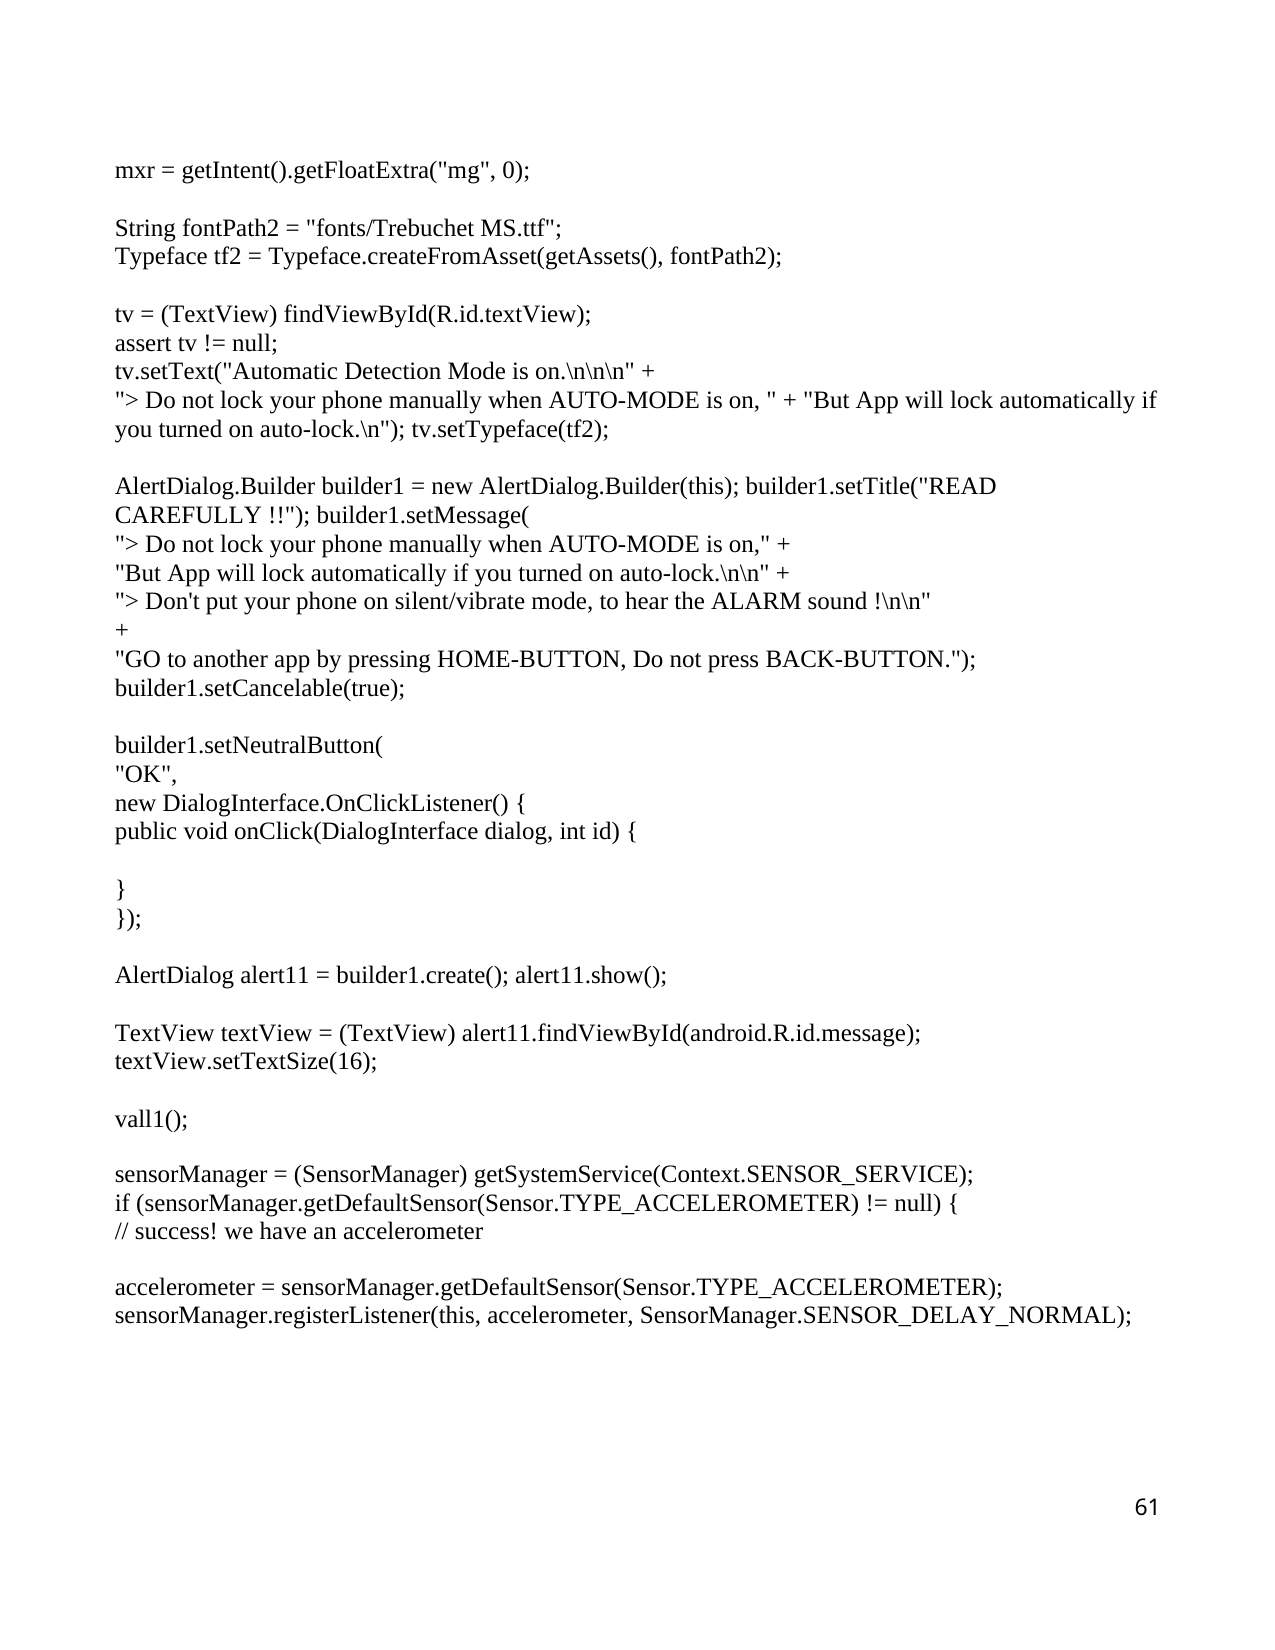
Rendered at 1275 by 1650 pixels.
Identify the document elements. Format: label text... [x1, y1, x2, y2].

text + [114, 615, 1160, 644]
text builder1.setNeutralButton( [114, 730, 1160, 759]
text accelerometer = sensorManager.getDefaultSensor(Sensor.TYPE_ACCELEROMETER); sensorManager.registerListener(this, accelerometer, SensorManager.SENSOR_DELAY_NORMAL); [114, 1272, 1160, 1329]
text sensorManager = (SensorManager) getSystemService(Context.SENSOR_SERVICE); [114, 1159, 1160, 1188]
text // success! we have an accelerometer [114, 1216, 1160, 1245]
text tv.setText("Automatic Detection Mode is on.\n\n\n" + [114, 356, 1160, 385]
text }); [114, 903, 1160, 931]
text AlertDialog.Builder builder1 = new AlertDialog.Builder(this); builder1.setTitle("READ CAREFULLY !!"); builder1.setMessage( [114, 471, 1160, 529]
text public void onClick(DialogInterface dialog, int id) { [114, 816, 1160, 845]
text } [114, 874, 1160, 903]
text "OK", [114, 759, 1160, 788]
text AlertDialog alert11 = builder1.create(); alert11.show(); [114, 960, 1160, 989]
text new DialogInterface.OnClickListener() { [114, 788, 1160, 816]
text TextView textView = (TextView) alert11.findViewById(android.R.id.message); textView.setTextSize(16); [114, 1018, 1160, 1075]
text mxr = getIntent().getFloatExtra("mg", 0); [114, 155, 1160, 184]
text vall1(); [114, 1104, 1160, 1133]
text "> Do not lock your phone manually when AUTO-MODE is on," + [114, 529, 1160, 558]
text "But App will lock automatically if you turned on auto-lock.\n\n" + [114, 558, 1160, 586]
text String fontPath2 = "fonts/Trebuchet MS.ttf"; [114, 213, 1160, 241]
text "> Don't put your phone on silent/vibrate mode, to hear the ALARM sound !\n\n" [114, 586, 1160, 615]
text assert tv != null; [114, 328, 1160, 356]
text Typeface tf2 = Typeface.createFromAsset(getAssets(), fontPath2); [114, 241, 1160, 270]
text "GO to another app by pressing HOME-BUTTON, Do not press BACK-BUTTON."); builder1.setCancelable(true); [114, 644, 1160, 701]
text if (sensorManager.getDefaultSensor(Sensor.TYPE_ACCELEROMETER) != null) { [114, 1188, 1160, 1216]
text tv = (TextView) findViewById(R.id.textView); [114, 299, 1160, 328]
text "> Do not lock your phone manually when AUTO-MODE is on, " + "But App will lock automatically if you turned on auto-lock.\n"); tv.setTypeface(tf2); [114, 385, 1160, 443]
